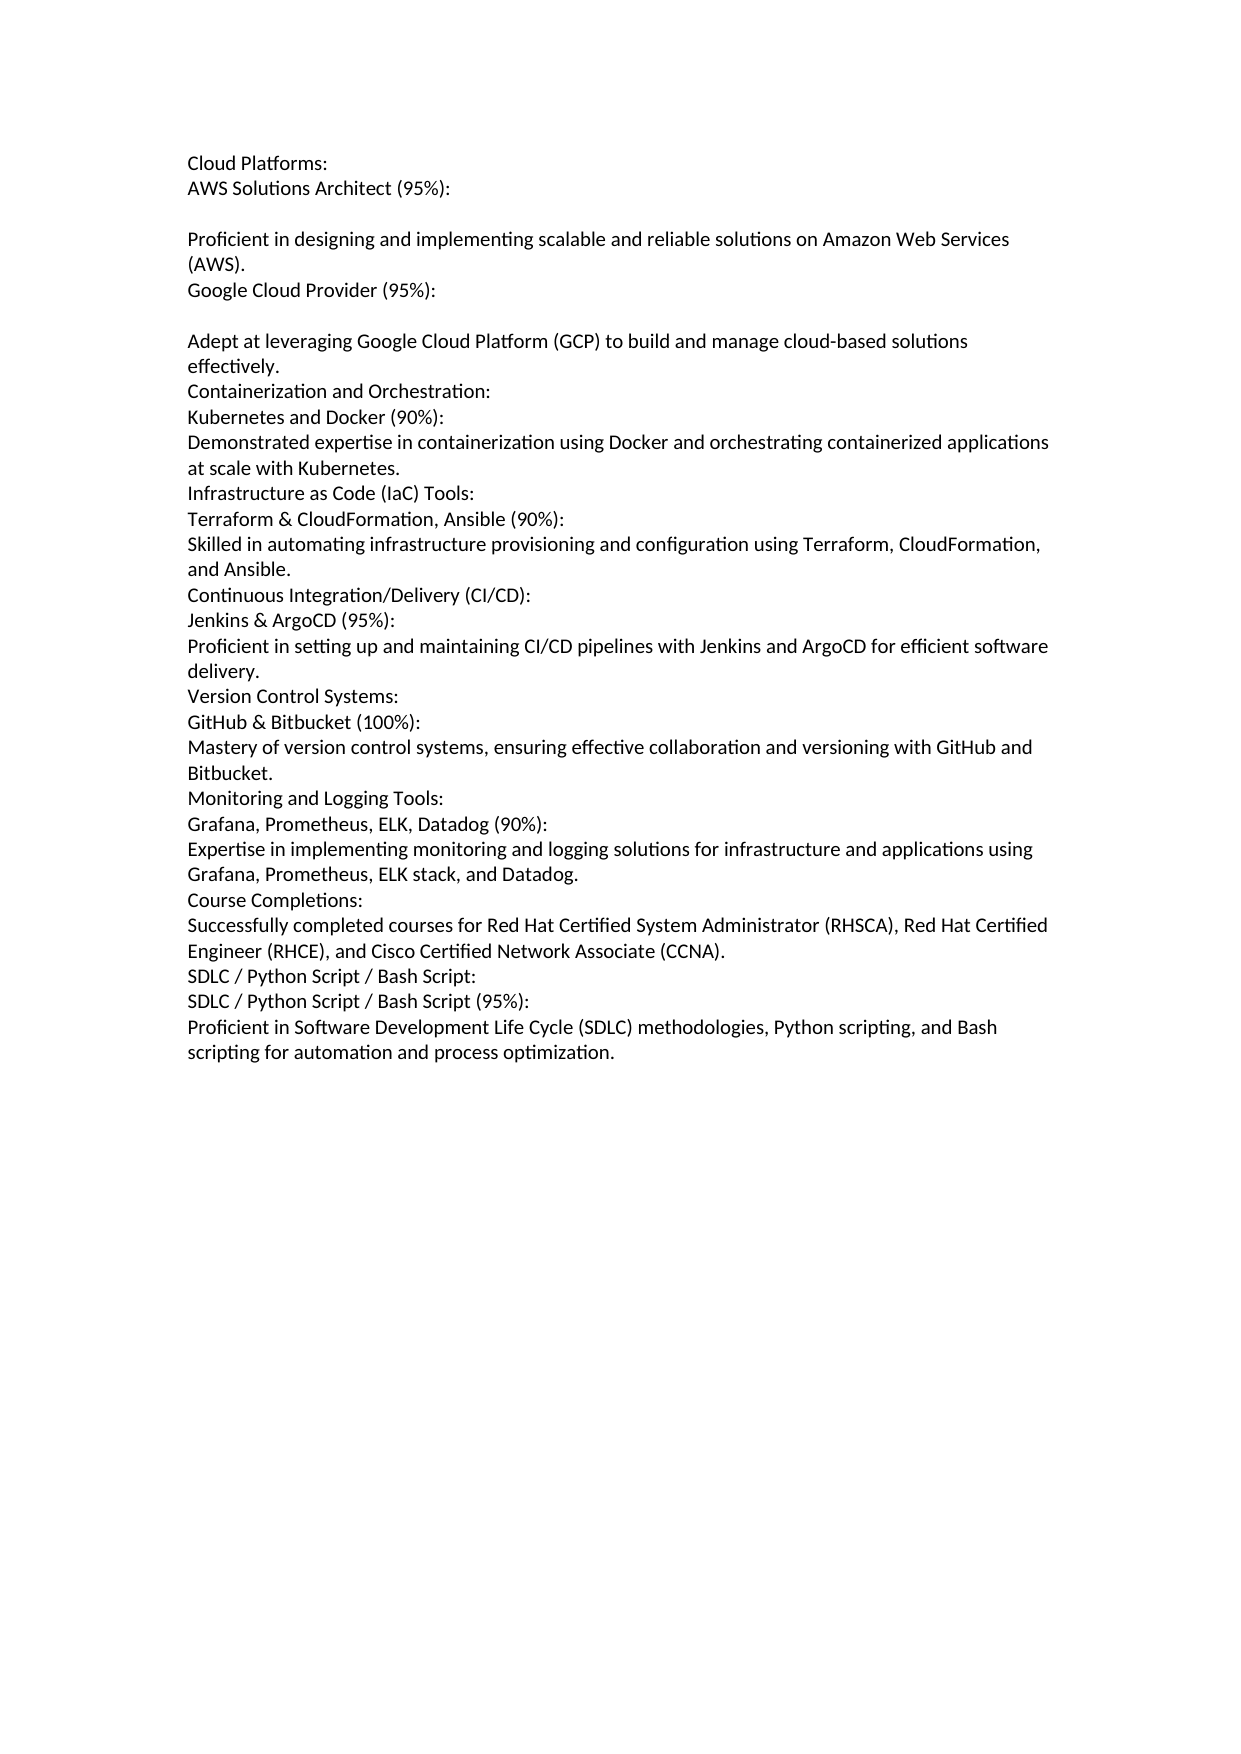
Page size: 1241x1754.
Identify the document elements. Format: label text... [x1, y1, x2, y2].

text Version Control Systems: [187, 684, 1053, 709]
text Successfully completed courses for Red Hat Certified System Administrator (RHSCA), Red Hat Certified Engineer (RHCE), and Cisco Certified Network Associate (CCNA). [187, 912, 1053, 963]
text Containerization and Orchestration: [187, 379, 1053, 404]
text Proficient in designing and implementing scalable and reliable solutions on Amazon Web Services (AWS). [187, 226, 1053, 277]
text Expertise in implementing monitoring and logging solutions for infrastructure and applications using Grafana, Prometheus, ELK stack, and Datadog. [187, 836, 1053, 887]
text Mastery of version control systems, ensuring effective collaboration and versioning with GitHub and Bitbucket. [187, 734, 1053, 785]
text Infrastructure as Code (IaC) Tools: [187, 480, 1053, 506]
text Continuous Integration/Delivery (CI/CD): [187, 582, 1053, 607]
text Grafana, Prometheus, ELK, Datadog (90%): [187, 811, 1053, 836]
text Terraform & CloudFormation, Ansible (90%): [187, 506, 1053, 531]
text Proficient in Software Development Life Cycle (SDLC) methodologies, Python scripting, and Bash scripting for automation and process optimization. [187, 1014, 1053, 1065]
text Cloud Platforms: [187, 150, 1053, 175]
text SDLC / Python Script / Bash Script: [187, 963, 1053, 989]
text Monitoring and Logging Tools: [187, 785, 1053, 811]
text SDLC / Python Script / Bash Script (95%): [187, 989, 1053, 1014]
text AWS Solutions Architect (95%): [187, 175, 1053, 201]
text Kubernetes and Docker (90%): [187, 404, 1053, 429]
text Google Cloud Provider (95%): [187, 277, 1053, 302]
text Skilled in automating infrastructure provisioning and configuration using Terraform, CloudFormation, and Ansible. [187, 531, 1053, 582]
text GitHub & Bitbucket (100%): [187, 709, 1053, 734]
text Demonstrated expertise in containerization using Docker and orchestrating containerized applications at scale with Kubernetes. [187, 429, 1053, 480]
text Course Completions: [187, 887, 1053, 912]
text Proficient in setting up and maintaining CI/CD pipelines with Jenkins and ArgoCD for efficient software delivery. [187, 633, 1053, 684]
text Jenkins & ArgoCD (95%): [187, 607, 1053, 633]
text Adept at leveraging Google Cloud Platform (GCP) to build and manage cloud-based solutions effectively. [187, 328, 1053, 379]
